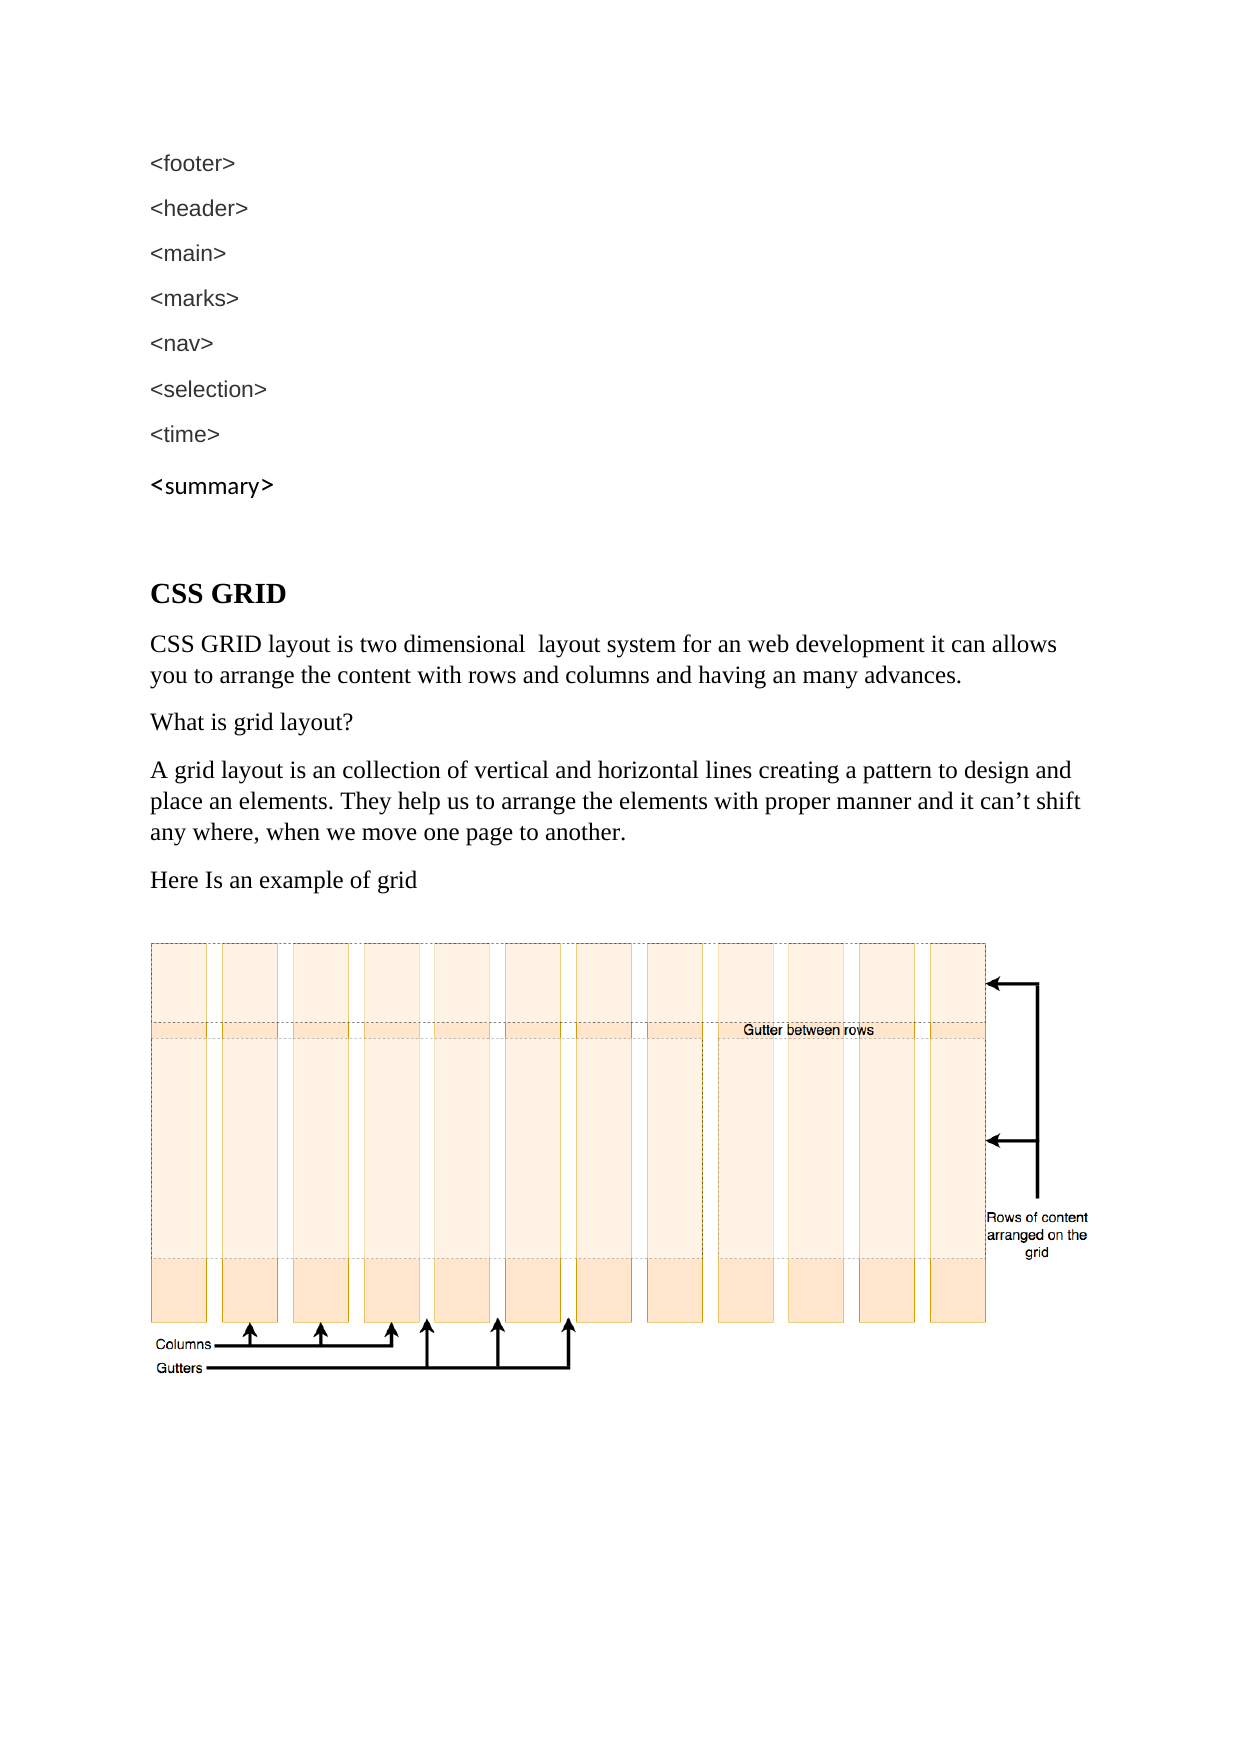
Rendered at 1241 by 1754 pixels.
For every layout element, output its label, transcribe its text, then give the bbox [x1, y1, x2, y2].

text CSS GRID [150, 576, 1090, 609]
text Here Is an example of grid [150, 865, 1090, 894]
text <selection> [150, 376, 1090, 402]
text <footer> [150, 150, 1090, 176]
text <header> [150, 195, 1090, 221]
text <time> [150, 421, 1090, 447]
text What is grid layout? [150, 707, 1090, 736]
text <nav> [150, 330, 1090, 357]
text <marks> [150, 285, 1090, 312]
text <summary> [150, 466, 1090, 501]
text CSS GRID layout is two dimensional layout system for an web development it can allows you to arrange the content with rows and columns and having an many advances. [150, 629, 1090, 688]
text <main> [150, 240, 1090, 267]
text A grid layout is an collection of vertical and horizontal lines creating a pattern to design and place an elements. They help us to arrange the elements with proper manner and it can’t shift any where, when we move one page to another. [150, 755, 1090, 846]
